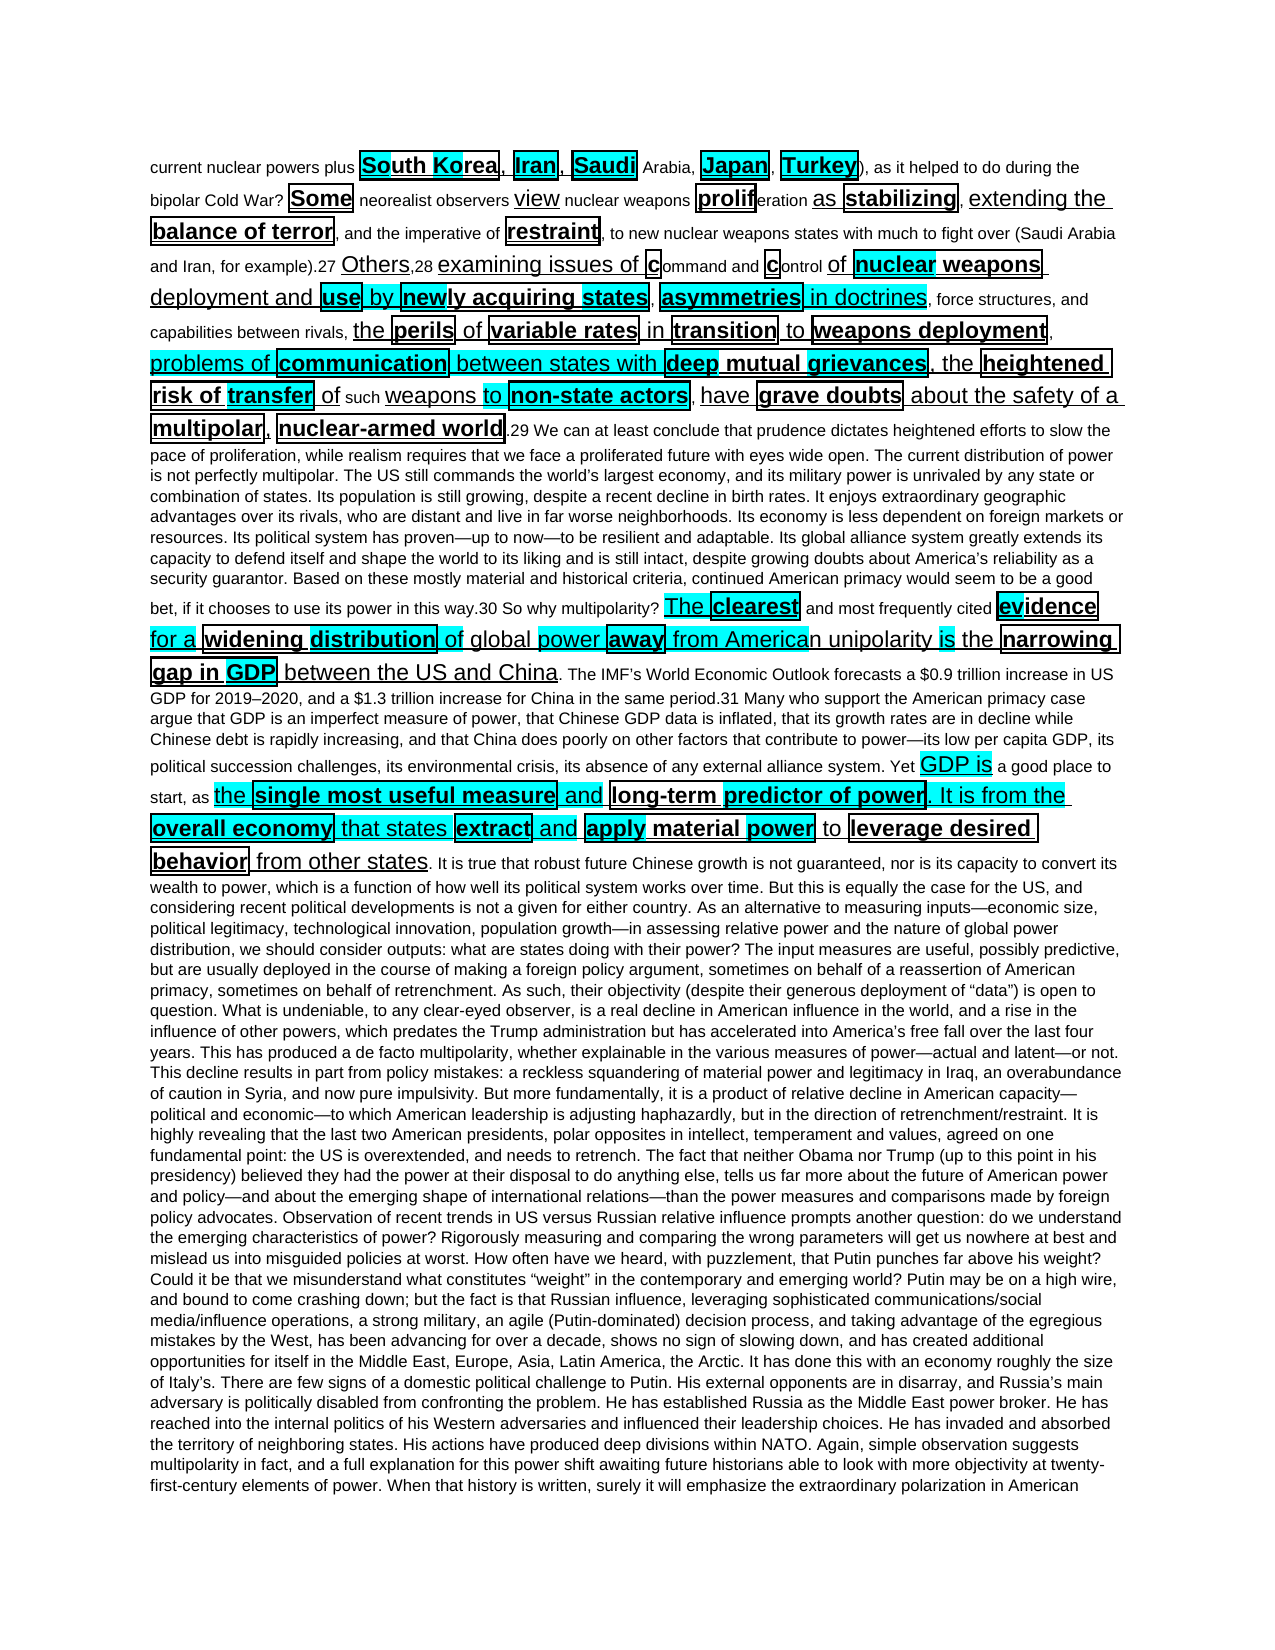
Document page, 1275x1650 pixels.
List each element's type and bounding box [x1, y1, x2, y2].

text [150, 150, 1125, 1495]
